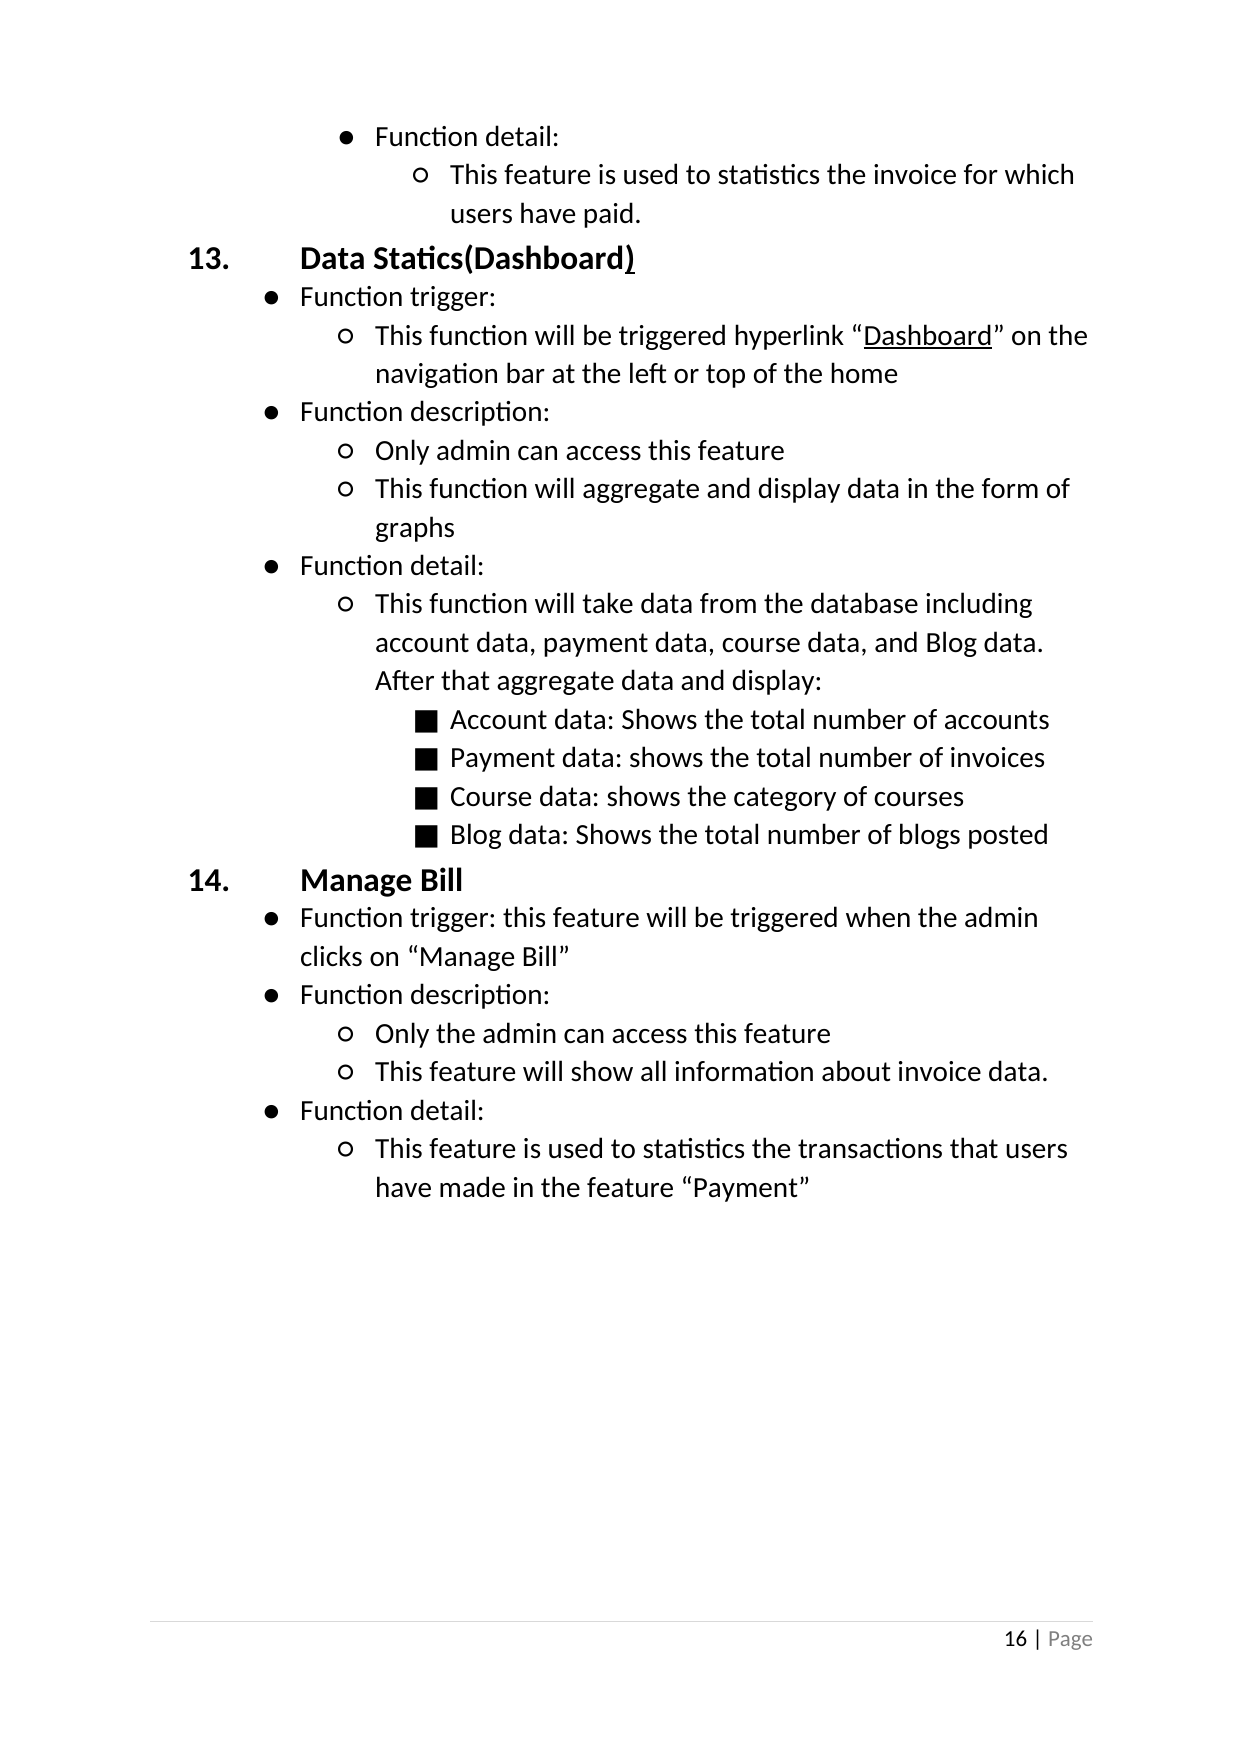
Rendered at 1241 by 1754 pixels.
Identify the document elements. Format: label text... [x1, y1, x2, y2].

list Account data: Shows the total number of accounts [412, 701, 1093, 737]
list Function detail: [262, 1092, 1093, 1127]
subtitle Manage Bill [187, 859, 1093, 899]
list Only the admin can access this feature [337, 1015, 1093, 1051]
list Only admin can access this feature [337, 432, 1093, 467]
list This feature is used to statistics the transactions that users have made in the feature “Payment” [337, 1130, 1093, 1204]
subtitle Data Statics(Dashboard) [187, 237, 1093, 278]
list Function trigger: [262, 278, 1093, 314]
list This function will be triggered hyperlink “Dashboard” on the navigation bar at the left or top of the home [337, 317, 1093, 391]
list Function description: [262, 976, 1093, 1012]
list This feature will show all information about invoice data. [337, 1053, 1093, 1089]
list This function will aggregate and display data in the form of graphs [337, 470, 1093, 544]
list Blog data: Shows the total number of blogs posted [412, 816, 1093, 852]
list This feature is used to statistics the invoice for which users have paid. [412, 156, 1093, 230]
list Function detail: [337, 118, 1093, 153]
list Payment data: shows the total number of invoices [412, 739, 1093, 775]
list Function trigger: this feature will be triggered when the admin clicks on “Manage Bill” [262, 899, 1093, 974]
list Function detail: [262, 547, 1093, 583]
list Function description: [262, 393, 1093, 429]
list This function will take data from the database including account data, payment data, course data, and Blog data. After that aggregate data and display: [337, 586, 1093, 698]
list Course data: shows the category of courses [412, 778, 1093, 813]
